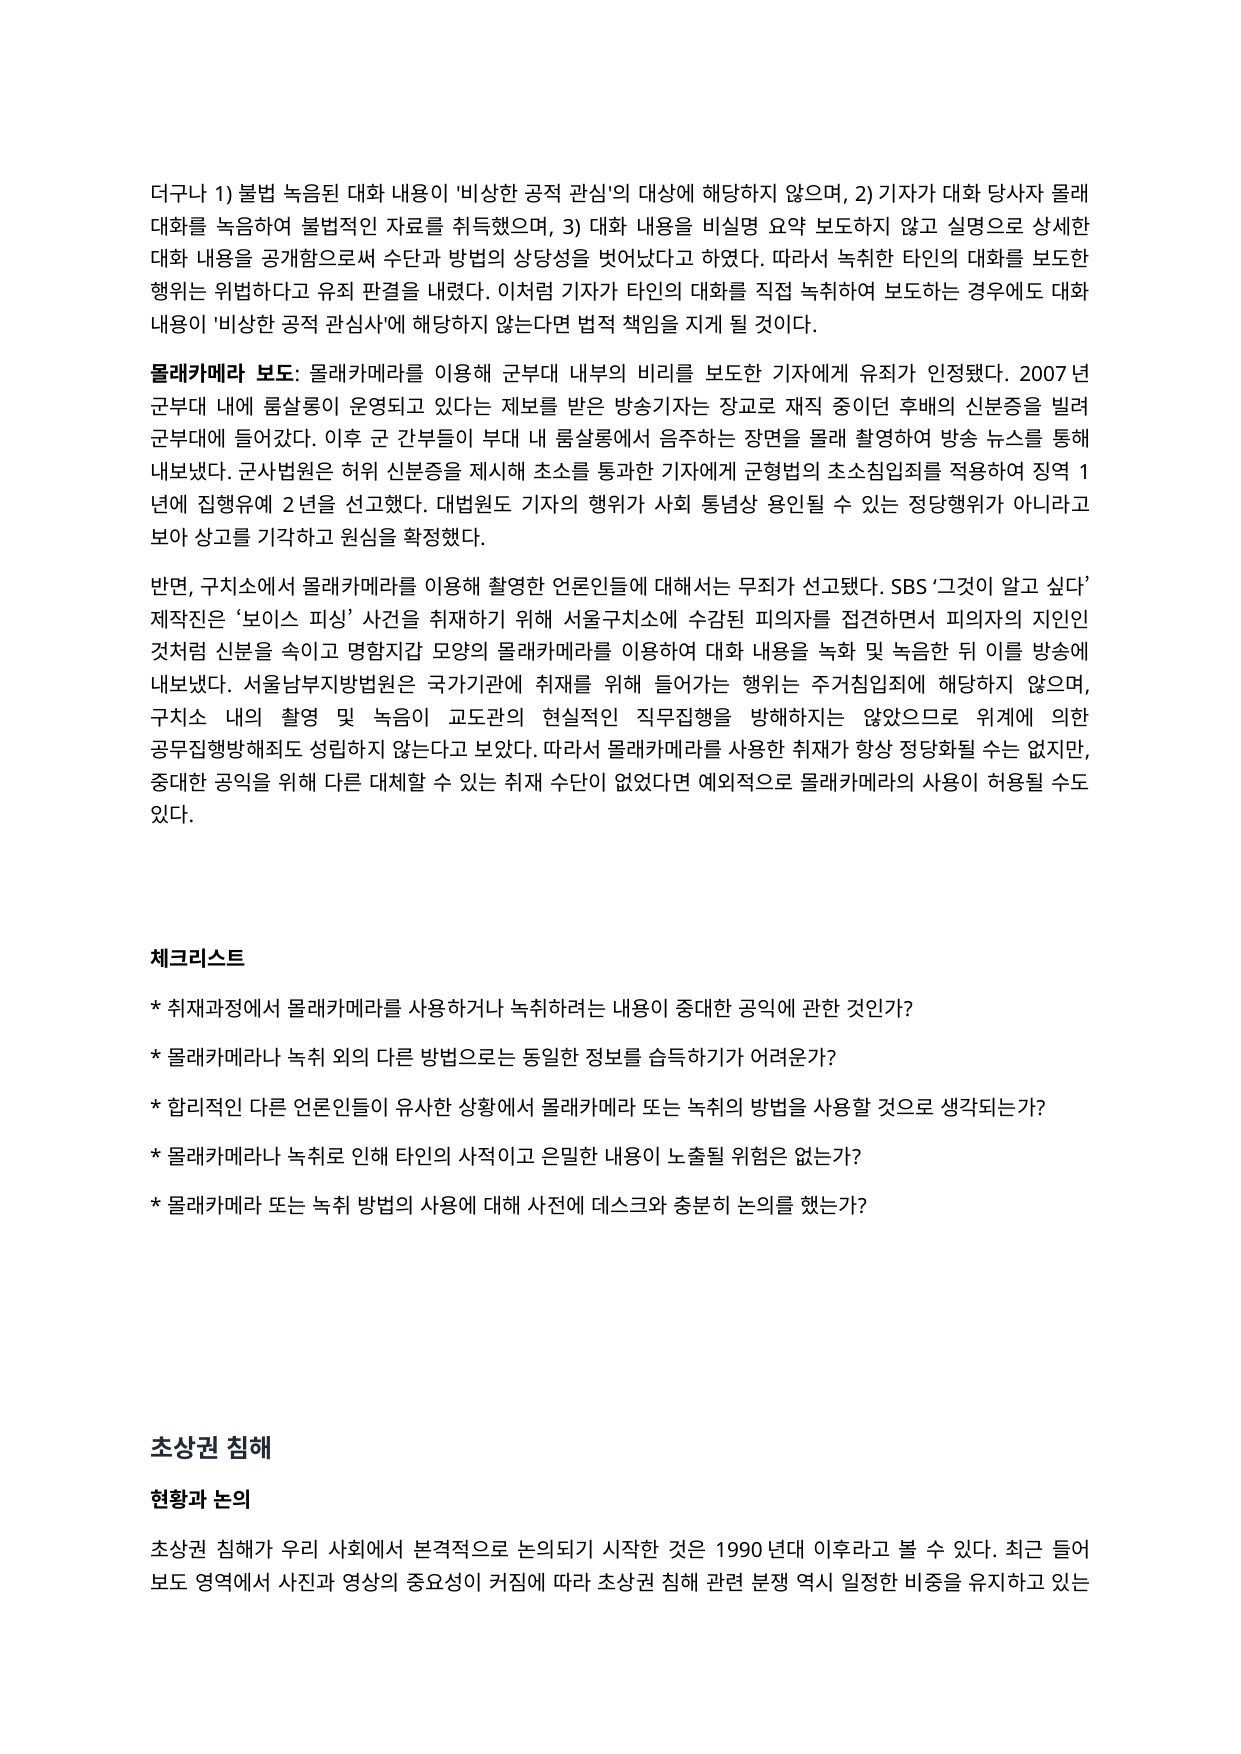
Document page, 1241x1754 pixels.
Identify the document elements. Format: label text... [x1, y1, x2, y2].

text * 몰래카메라나 녹취 외의 다른 방법으로는 동일한 정보를 습득하기가 어려운가? [150, 1041, 1090, 1072]
text * 몰래카메라나 녹취로 인해 타인의 사적이고 은밀한 내용이 노출될 위험은 없는가? [150, 1140, 1090, 1170]
text * 취재과정에서 몰래카메라를 사용하거나 녹취하려는 내용이 중대한 공익에 관한 것인가? [150, 992, 1090, 1022]
text 몰래카메라 보도: 몰래카메라를 이용해 군부대 내부의 비리를 보도한 기자에게 유죄가 인정됐다. 2007년 군부대 내에 룸살롱이 운영되고 있다는 제보를 받은 방송기자는 장교로 재직 중이던 후배의 신분증을 빌려 군부대에 들어갔다. 이후 군 간부들이 부대 내 룸살롱에서 음주하는 장면을 몰래 촬영하여 방송 뉴스를 통해 내보냈다. 군사법원은 허위 신분증을 제시해 초소를 통과한 기자에게 군형법의 초소침입죄를 적용하여 징역 1년에 집행유예 2년을 선고했다. 대법원도 기자의 행위가 사회 통념상 용인될 수 있는 정당행위가 아니라고 보아 상고를 기각하고 원심을 확정했다. [150, 357, 1090, 551]
text * 몰래카메라 또는 녹취 방법의 사용에 대해 사전에 데스크와 충분히 논의를 했는가? [150, 1189, 1090, 1220]
text 더구나 1) 불법 녹음된 대화 내용이 '비상한 공적 관심'의 대상에 해당하지 않으며, 2) 기자가 대화 당사자 몰래 대화를 녹음하여 불법적인 자료를 취득했으며, 3) 대화 내용을 비실명 요약 보도하지 않고 실명으로 상세한 대화 내용을 공개함으로써 수단과 방법의 상당성을 벗어났다고 하였다. 따라서 녹취한 타인의 대화를 보도한 행위는 위법하다고 유죄 판결을 내렸다. 이처럼 기자가 타인의 대화를 직접 녹취하여 보도하는 경우에도 대화 내용이 '비상한 공적 관심사'에 해당하지 않는다면 법적 책임을 지게 될 것이다. [150, 177, 1090, 338]
text 반면, 구치소에서 몰래카메라를 이용해 촬영한 언론인들에 대해서는 무죄가 선고됐다. SBS ‘그것이 알고 싶다’ 제작진은 ‘보이스 피싱’ 사건을 취재하기 위해 서울구치소에 수감된 피의자를 접견하면서 피의자의 지인인 것처럼 신분을 속이고 명함지갑 모양의 몰래카메라를 이용하여 대화 내용을 녹화 및 녹음한 뒤 이를 방송에 내보냈다. 서울남부지방법원은 국가기관에 취재를 위해 들어가는 행위는 주거침입죄에 해당하지 않으며, 구치소 내의 촬영 및 녹음이 교도관의 현실적인 직무집행을 방해하지는 않았으므로 위계에 의한 공무집행방해죄도 성립하지 않는다고 보았다. 따라서 몰래카메라를 사용한 취재가 항상 정당화될 수는 없지만, 중대한 공익을 위해 다른 대체할 수 있는 취재 수단이 없었다면 예외적으로 몰래카메라의 사용이 허용될 수도 있다. [150, 570, 1090, 829]
text 체크리스트 [150, 943, 1090, 973]
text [150, 1533, 1090, 1596]
text 현황과 논의 [150, 1484, 1090, 1514]
text * 합리적인 다른 언론인들이 유사한 상황에서 몰래카메라 또는 녹취의 방법을 사용할 것으로 생각되는가? [150, 1091, 1090, 1121]
text 초상권 침해 [150, 1428, 1090, 1464]
